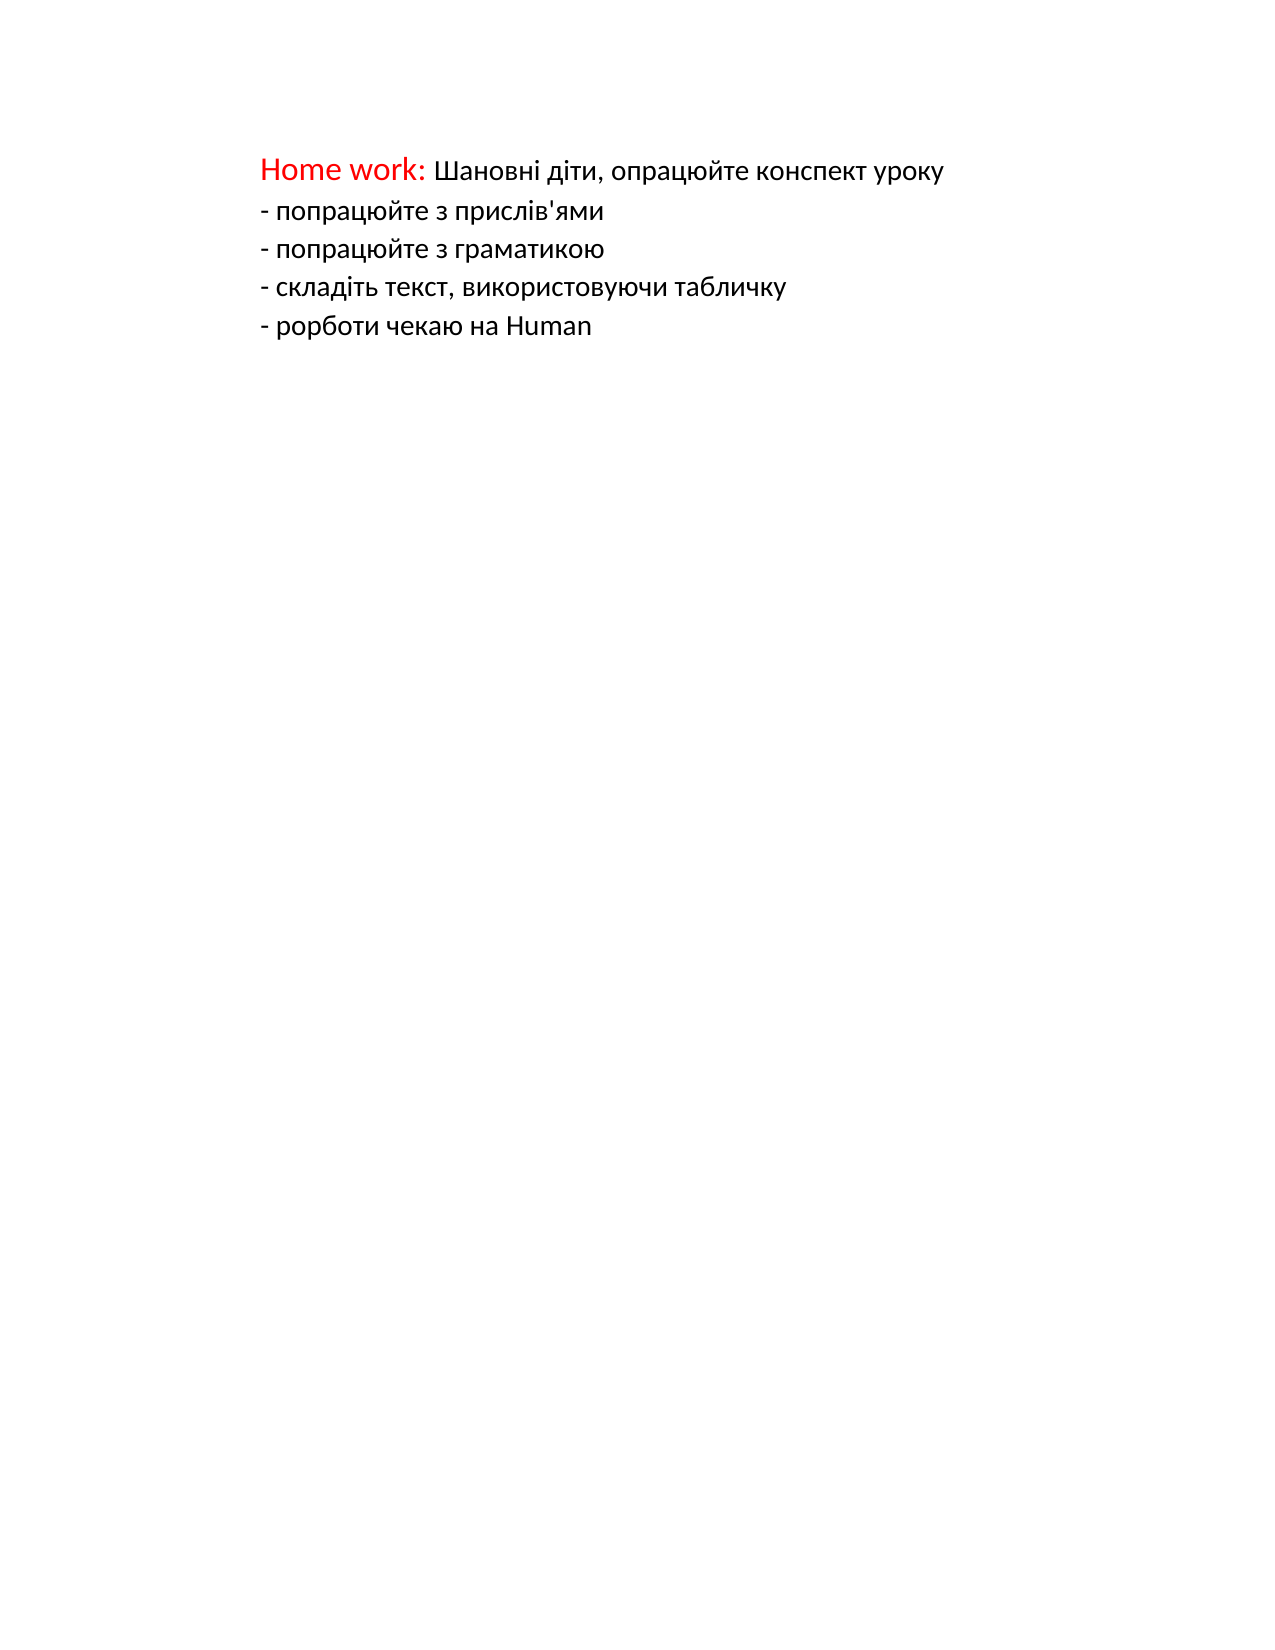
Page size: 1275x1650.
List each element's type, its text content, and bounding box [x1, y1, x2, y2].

list - складіть текст, використовуючи табличку [260, 268, 1127, 304]
list Home work: Шановні діти, опрацюйте конспект уроку [260, 148, 1127, 188]
list - попрацюйте з прислів'ями [260, 192, 1127, 227]
list - рорботи чекаю на Human [260, 307, 1127, 342]
list - попрацюйте з граматикою [260, 230, 1127, 266]
